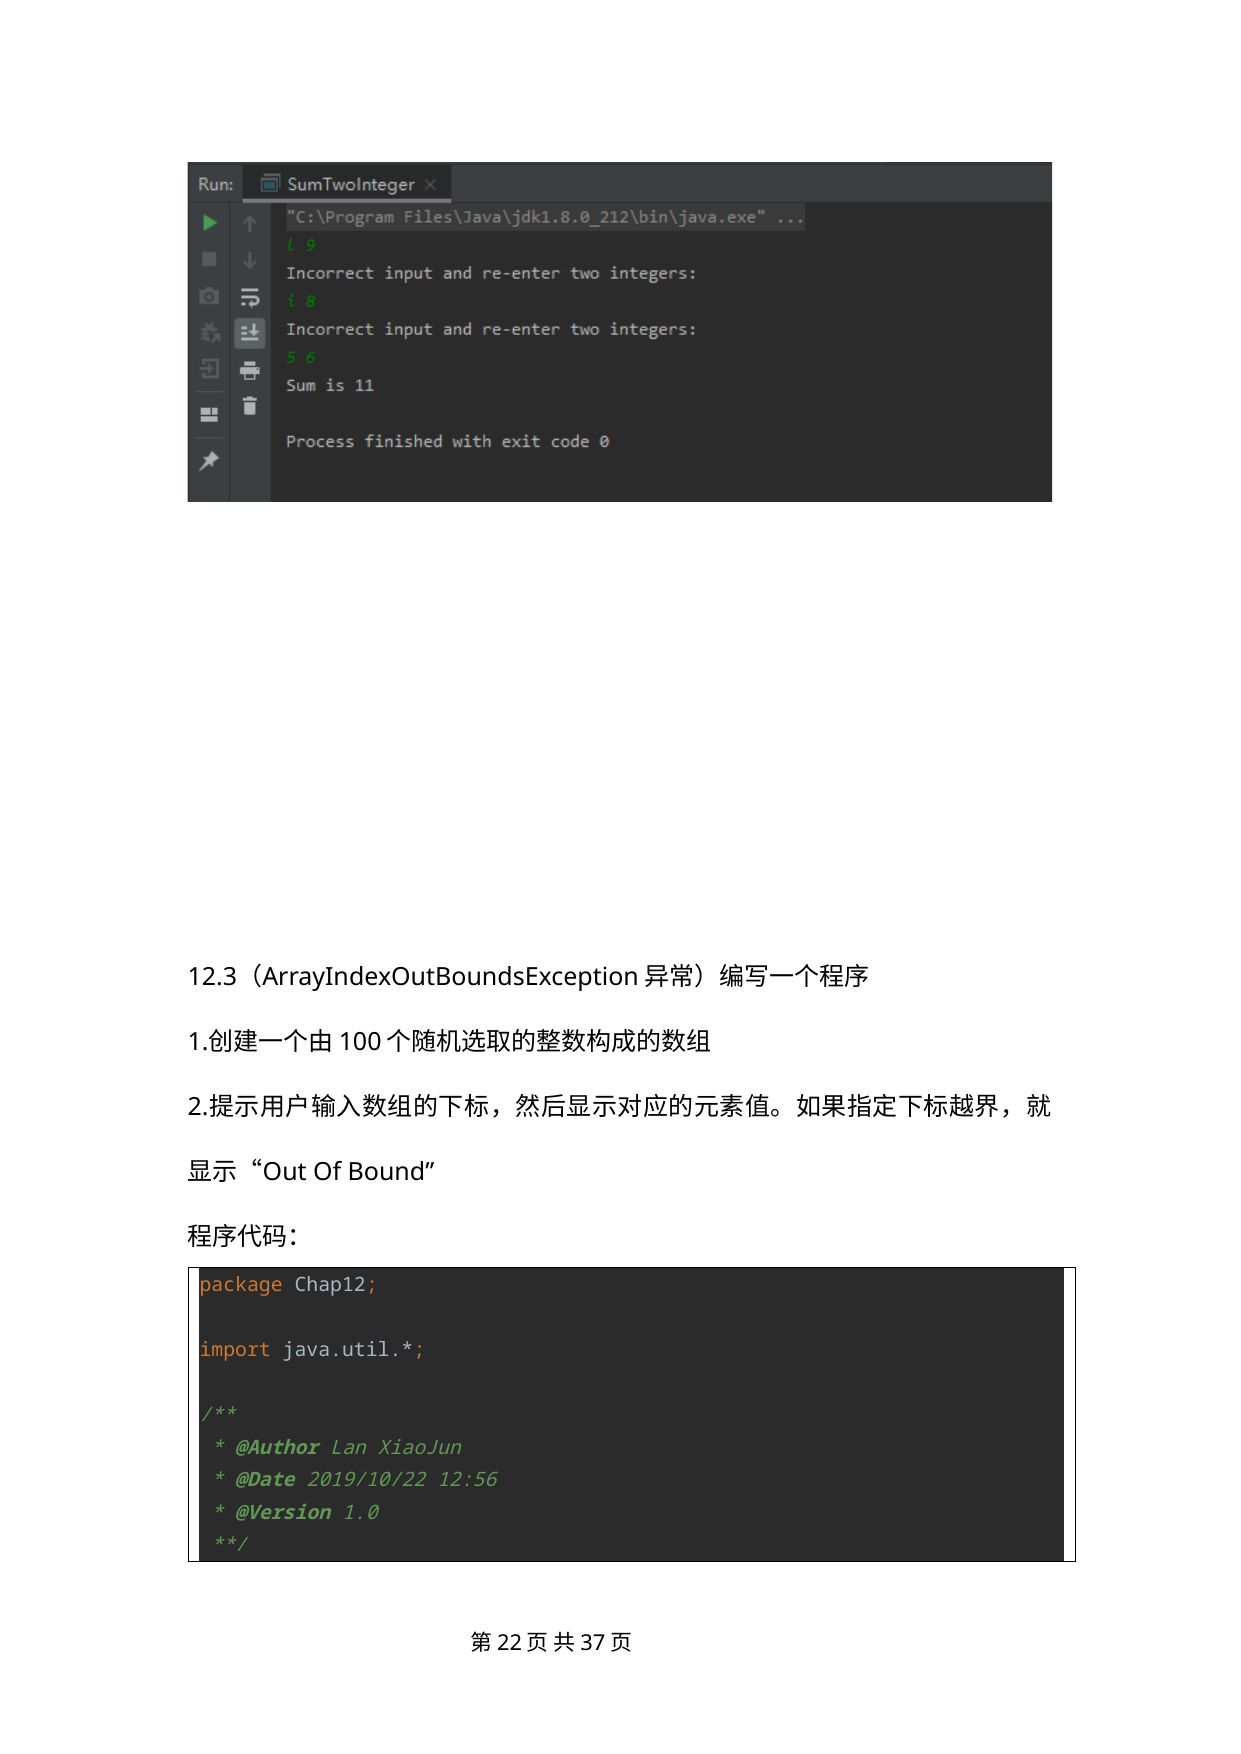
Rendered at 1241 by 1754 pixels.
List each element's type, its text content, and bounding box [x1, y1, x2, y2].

text 2.提示用户输入数组的下标，然后显示对应的元素值。如果指定下标越界，就显示“Out Of Bound” [187, 1072, 1053, 1202]
text 12.3（ArrayIndexOutBoundsException异常）编写一个程序 [187, 942, 1053, 1007]
text 1.创建一个由100个随机选取的整数构成的数组 [187, 1007, 1053, 1072]
picture [187, 162, 1053, 502]
text 程序代码： [187, 1202, 1053, 1267]
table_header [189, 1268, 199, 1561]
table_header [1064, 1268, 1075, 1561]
